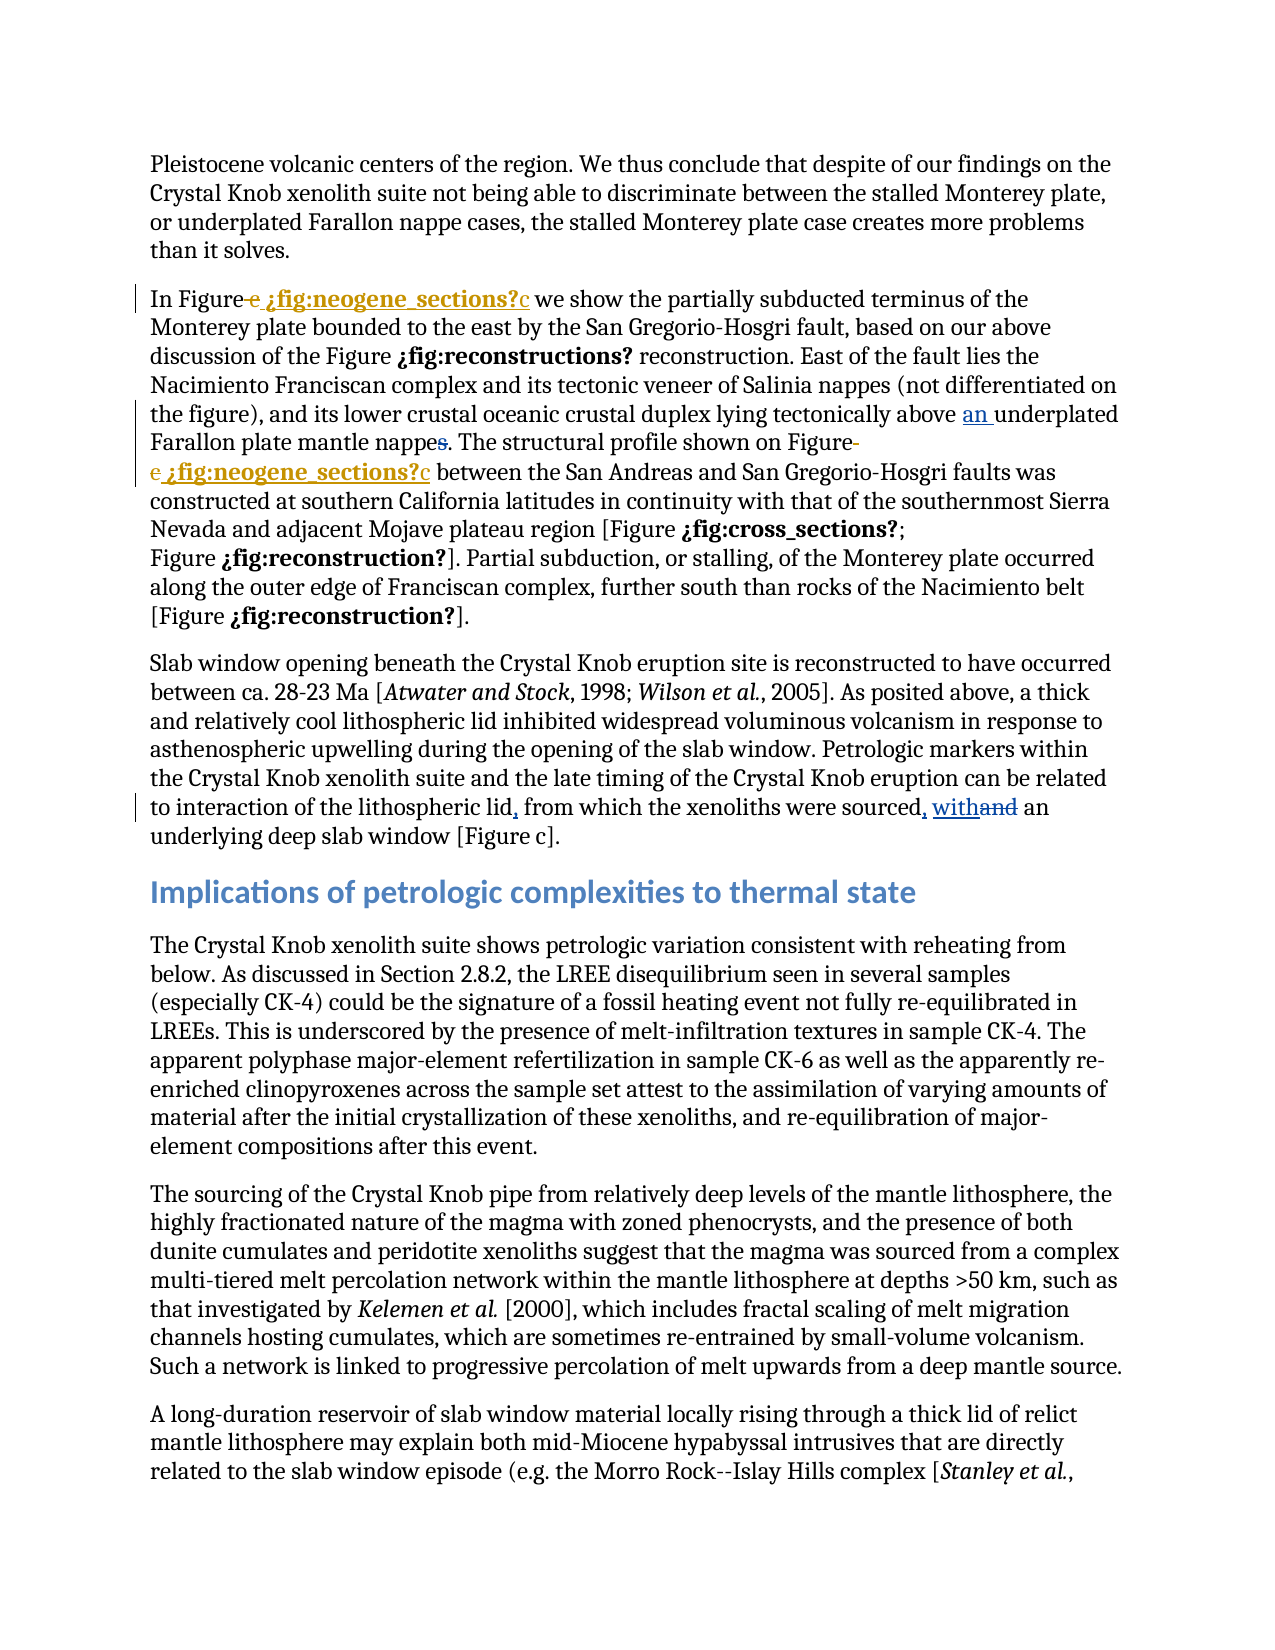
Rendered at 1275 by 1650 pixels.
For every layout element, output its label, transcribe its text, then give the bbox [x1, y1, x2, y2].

text The sourcing of the Crystal Knob pipe from relatively deep levels of the mantle lithosphere, the highly fractionated nature of the magma with zoned phenocrysts, and the presence of both dunite cumulates and peridotite xenoliths suggest that the magma was sourced from a complex multi-tiered melt percolation network within the mantle lithosphere at depths >50 km, such as that investigated by Kelemen et al. [2000], which includes fractal scaling of melt migration channels hosting cumulates, which are sometimes re-entrained by small-volume volcanism. Such a network is linked to progressive percolation of melt upwards from a deep mantle source. [150, 1179, 1125, 1381]
text Slab window opening beneath the Crystal Knob eruption site is reconstructed to have occurred between ca. 28-23 Ma [Atwater and Stock, 1998; Wilson et al., 2005]. As posited above, a thick and relatively cool lithospheric lid inhibited widespread voluminous volcanism in response to asthenospheric upwelling during the opening of the slab window. Petrologic markers within the Crystal Knob xenolith suite and the late timing of the Crystal Knob eruption can be related to interaction of the lithospheric lid from which the xenoliths were sourced an underlying deep slab window [Figure c]. [150, 649, 1125, 850]
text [150, 1399, 1125, 1486]
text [150, 150, 1125, 265]
text The Crystal Knob xenolith suite shows petrologic variation consistent with reheating from below. As discussed in Section 2.8.2, the LREE disequilibrium seen in several samples (especially CK-4) could be the signature of a fossil heating event not fully re-equilibrated in LREEs. This is underscored by the presence of melt-infiltration textures in sample CK-4. The apparent polyphase major-element refertilization in sample CK-6 as well as the apparently re-enriched clinopyroxenes across the sample set attest to the assimilation of varying amounts of material after the initial crystallization of these xenoliths, and re-equilibration of major-element compositions after this event. [150, 931, 1125, 1161]
text In Figure we show the partially subducted terminus of the Monterey plate bounded to the east by the San Gregorio-Hosgri fault, based on our above discussion of the Figure ¿fig:reconstructions? reconstruction. East of the fault lies the Nacimiento Franciscan complex and its tectonic veneer of Salinia nappes (not differentiated on the figure), and its lower crustal oceanic crustal duplex lying tectonically above underplated Farallon plate mantle nappe. The structural profile shown on Figure between the San Andreas and San Gregorio-Hosgri faults was constructed at southern California latitudes in continuity with that of the southernmost Sierra Nevada and adjacent Mojave plateau region [Figure ¿fig:cross_sections?; Figure ¿fig:reconstruction?]. Partial subduction, or stalling, of the Monterey plate occurred along the outer edge of Franciscan complex, further south than rocks of the Nacimiento belt [Figure ¿fig:reconstruction?]. [150, 284, 1125, 630]
subtitle Implications of petrologic complexities to thermal state [150, 871, 1125, 912]
